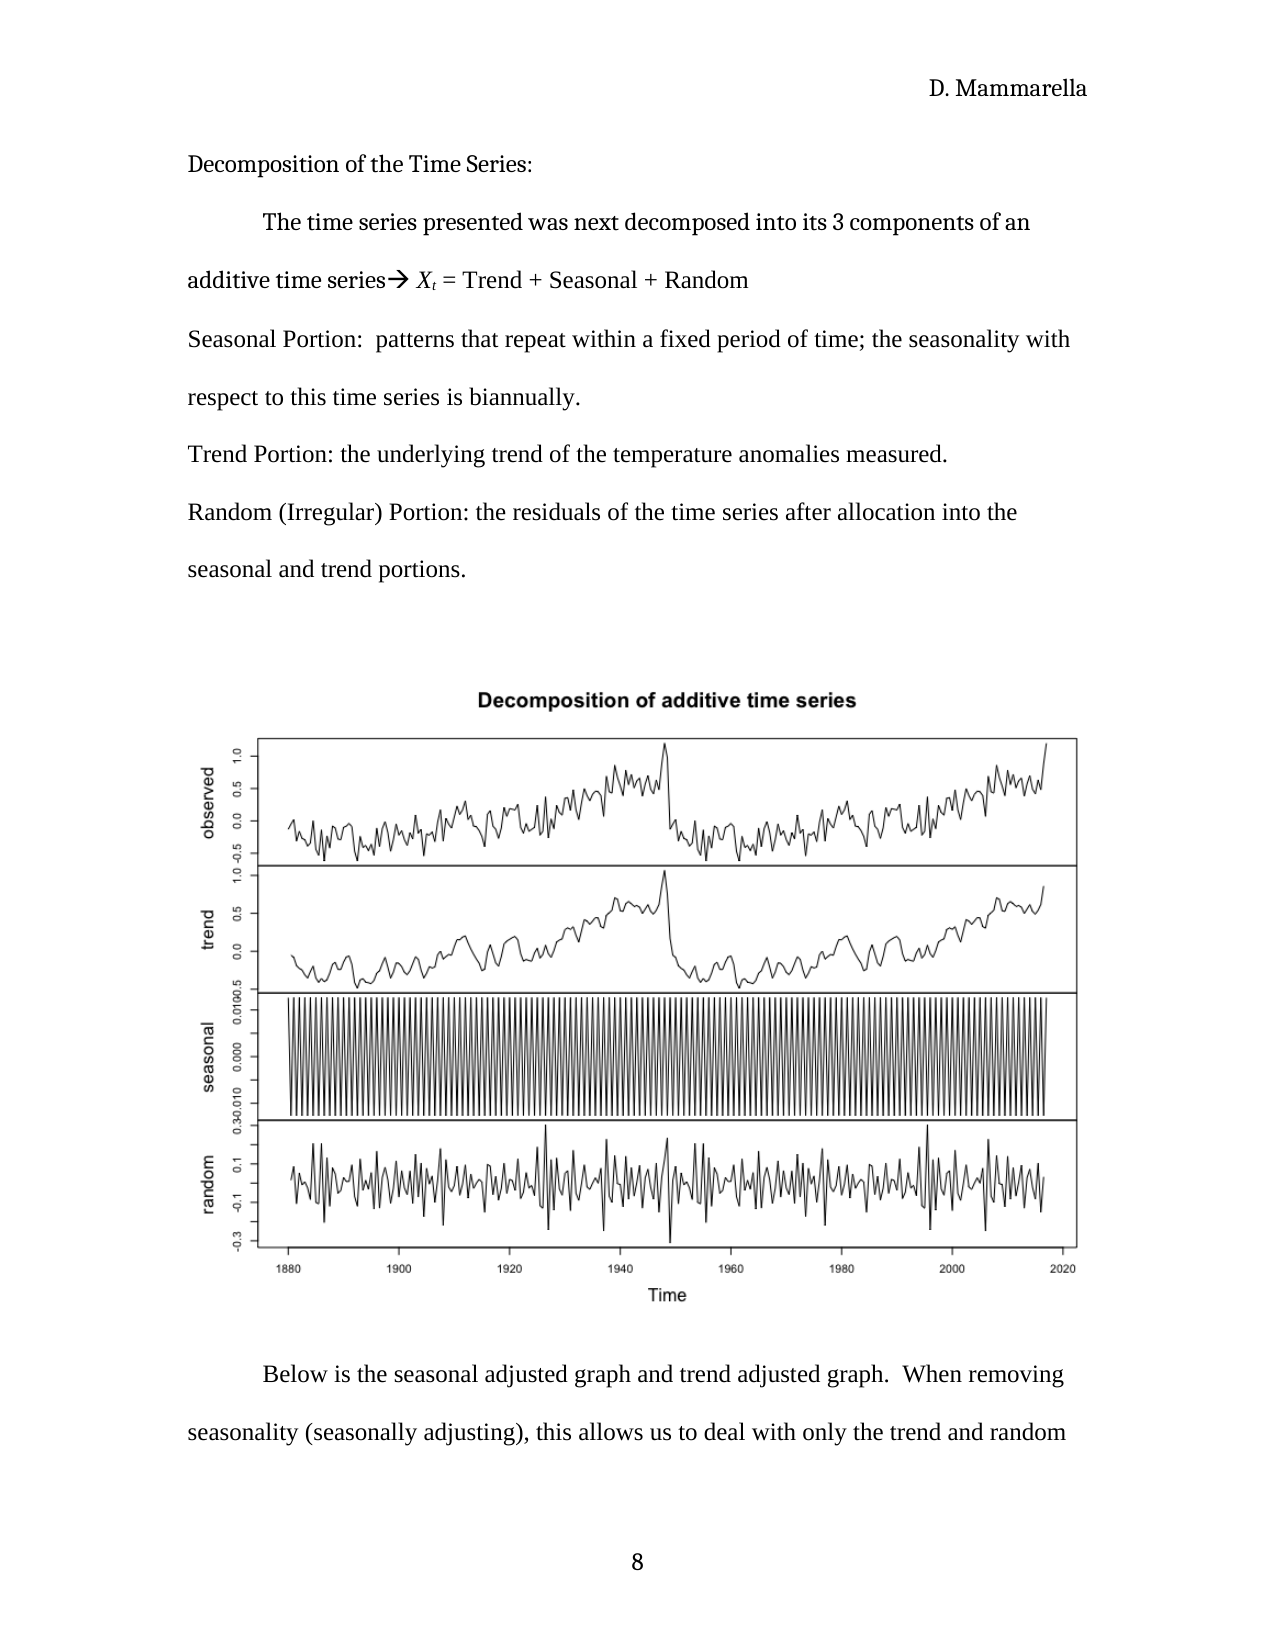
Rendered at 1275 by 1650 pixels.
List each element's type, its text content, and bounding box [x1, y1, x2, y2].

text Trend Portion: the underlying trend of the temperature anomalies measured. [187, 439, 1087, 468]
text Seasonal Portion: patterns that repeat within a fixed period of time; the seasonality with respect to this time series is biannually. [187, 324, 1087, 410]
text Decomposition of the Time Series: [187, 150, 1087, 179]
picture [187, 669, 1106, 1331]
text The time series presented was next decomposed into its 3 components of an additive time series Xt = Trend + Seasonal + Random [187, 207, 1087, 294]
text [187, 1359, 1087, 1446]
text Random (Irregular) Portion: the residuals of the time series after allocation into the seasonal and trend portions. [187, 497, 1087, 583]
